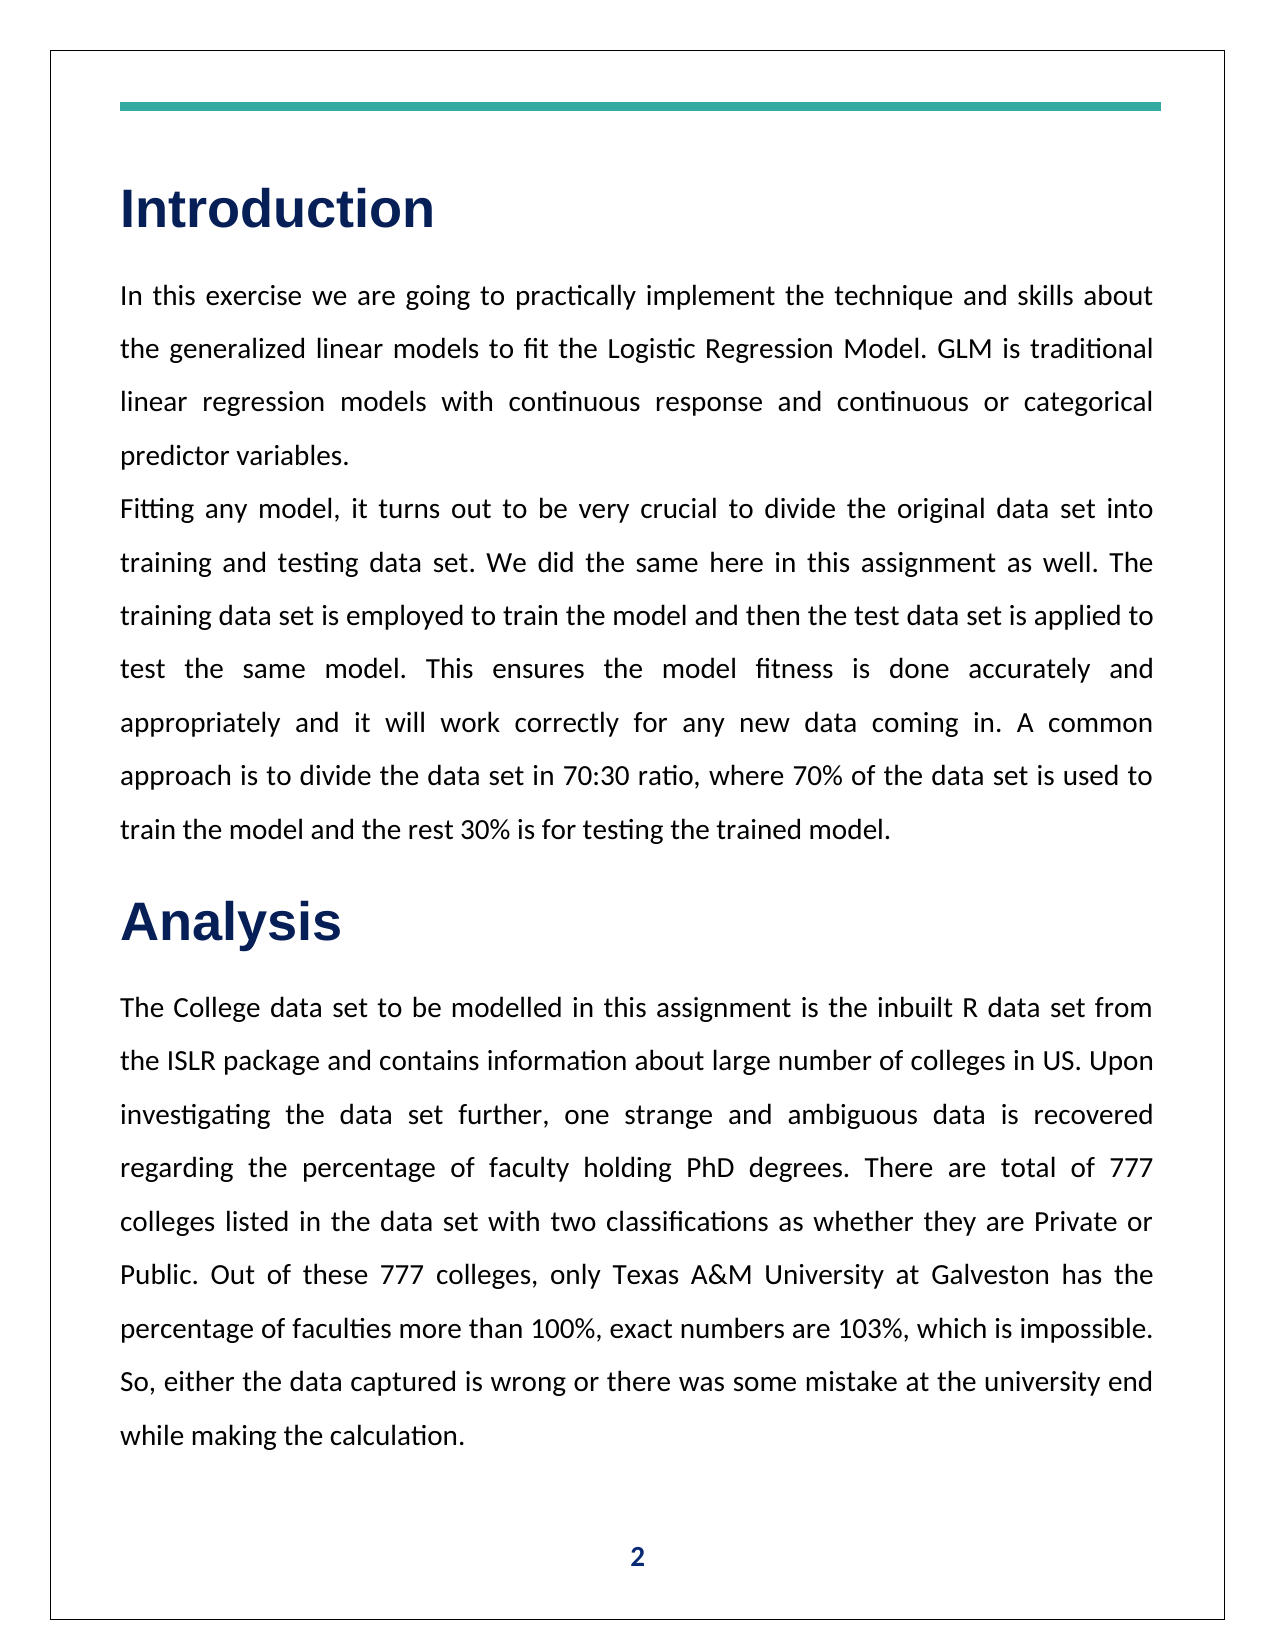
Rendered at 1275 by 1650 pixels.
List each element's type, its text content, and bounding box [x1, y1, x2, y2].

text In this exercise we are going to practically implement the technique and skills about the generalized linear models to fit the Logistic Regression Model. GLM is traditional linear regression models with continuous response and continuous or categorical predictor variables. [120, 277, 1155, 472]
subtitle Introduction [120, 177, 1155, 239]
text Fitting any model, it turns out to be very crucial to divide the original data set into training and testing data set. We did the same here in this assignment as well. The training data set is employed to train the model and then the test data set is applied to test the same model. This ensures the model fitness is done accurately and appropriately and it will work correctly for any new data coming in. A common approach is to divide the data set in 70:30 ratio, where 70% of the data set is used to train the model and the rest 30% is for testing the trained model. [120, 490, 1155, 847]
subtitle Analysis [120, 889, 1155, 952]
text The College data set to be modelled in this assignment is the inbuilt R data set from the ISLR package and contains information about large number of colleges in US. Upon investigating the data set further, one strange and ambiguous data is recovered regarding the percentage of faculty holding PhD degrees. There are total of 777 colleges listed in the data set with two classifications as whether they are Private or Public. Out of these 777 colleges, only Texas A&M University at Galveston has the percentage of faculties more than 100%, exact numbers are 103%, which is impossible. So, either the data captured is wrong or there was some mistake at the university end while making the calculation. [120, 989, 1155, 1452]
